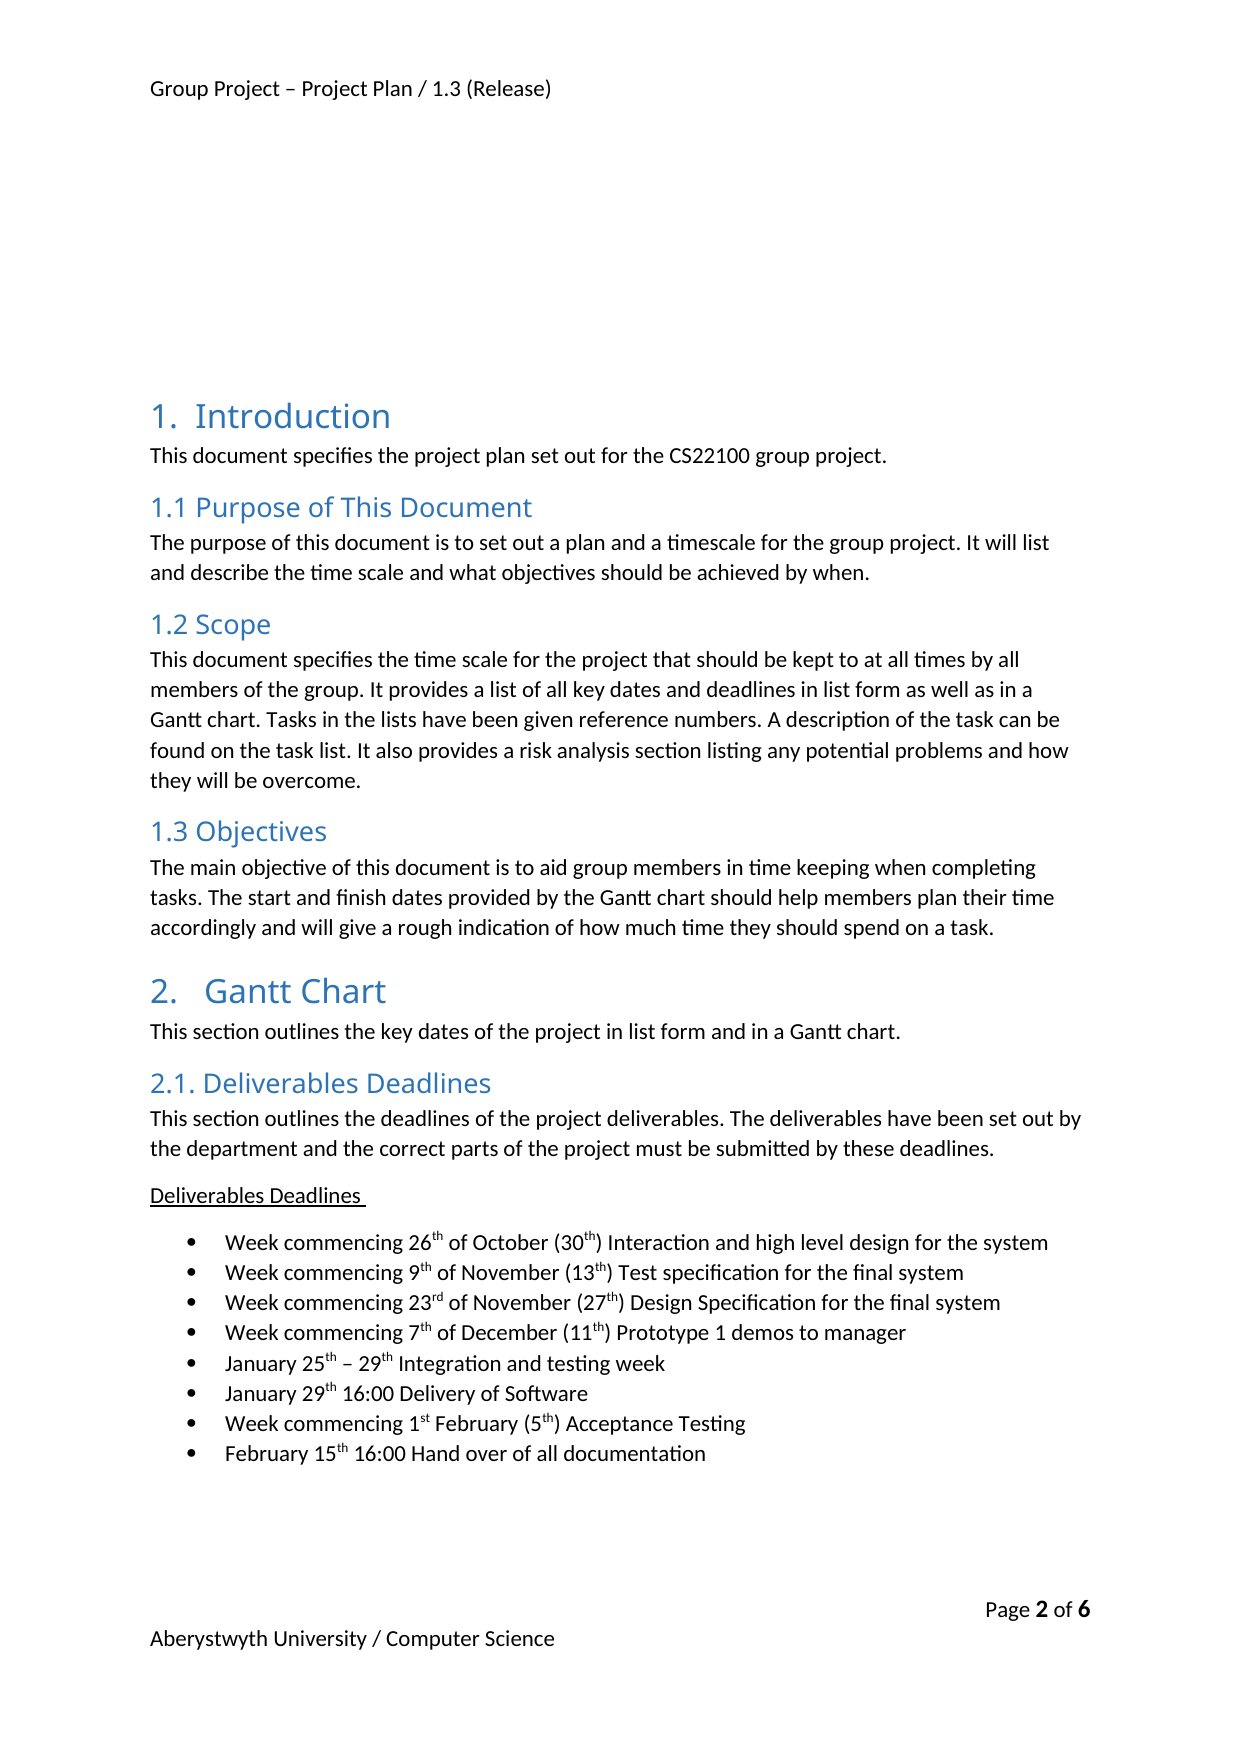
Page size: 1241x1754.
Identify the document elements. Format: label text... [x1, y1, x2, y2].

subtitle 1. Introduction [150, 393, 1090, 438]
list Week commencing 23rd of November (27th) Design Specification for the final system [187, 1288, 1090, 1316]
subtitle 1.3 Objectives [150, 813, 1090, 850]
list January 29th 16:00 Delivery of Software [187, 1379, 1090, 1407]
text This section outlines the key dates of the project in list form and in a Gantt chart. [150, 1017, 1090, 1045]
list Week commencing 7th of December (11th) Prototype 1 demos to manager [187, 1318, 1090, 1347]
text Deliverables Deadlines [150, 1181, 1090, 1209]
list Week commencing 26th of October (30th) Interaction and high level design for the system [187, 1228, 1090, 1256]
list Week commencing 1st February (5th) Acceptance Testing [187, 1409, 1090, 1437]
text This section outlines the deadlines of the project deliverables. The deliverables have been set out by the department and the correct parts of the project must be submitted by these deadlines. [150, 1104, 1090, 1162]
subtitle 1.2 Scope [150, 605, 1090, 642]
subtitle 2.1. Deliverables Deadlines [150, 1064, 1090, 1101]
subtitle 2. Gantt Chart [150, 968, 1090, 1014]
list January 25th – 29th Integration and testing week [187, 1349, 1090, 1377]
list Week commencing 9th of November (13th) Test specification for the final system [187, 1258, 1090, 1286]
list February 15th 16:00 Hand over of all documentation [187, 1439, 1090, 1467]
text The purpose of this document is to set out a plan and a timescale for the group project. It will list and describe the time scale and what objectives should be achieved by when. [150, 528, 1090, 587]
text This document specifies the time scale for the project that should be kept to at all times by all members of the group. It provides a list of all key dates and deadlines in list form as well as in a Gantt chart. Tasks in the lists have been given reference numbers. A description of the task can be found on the task list. It also provides a risk analysis section listing any potential problems and how they will be overcome. [150, 645, 1090, 794]
text The main objective of this document is to aid group members in time keeping when completing tasks. The start and finish dates provided by the Gantt chart should help members plan their time accordingly and will give a rough indication of how much time they should spend on a task. [150, 853, 1090, 941]
subtitle 1.1 Purpose of This Document [150, 488, 1090, 525]
text This document specifies the project plan set out for the CS22100 group project. [150, 442, 1090, 470]
